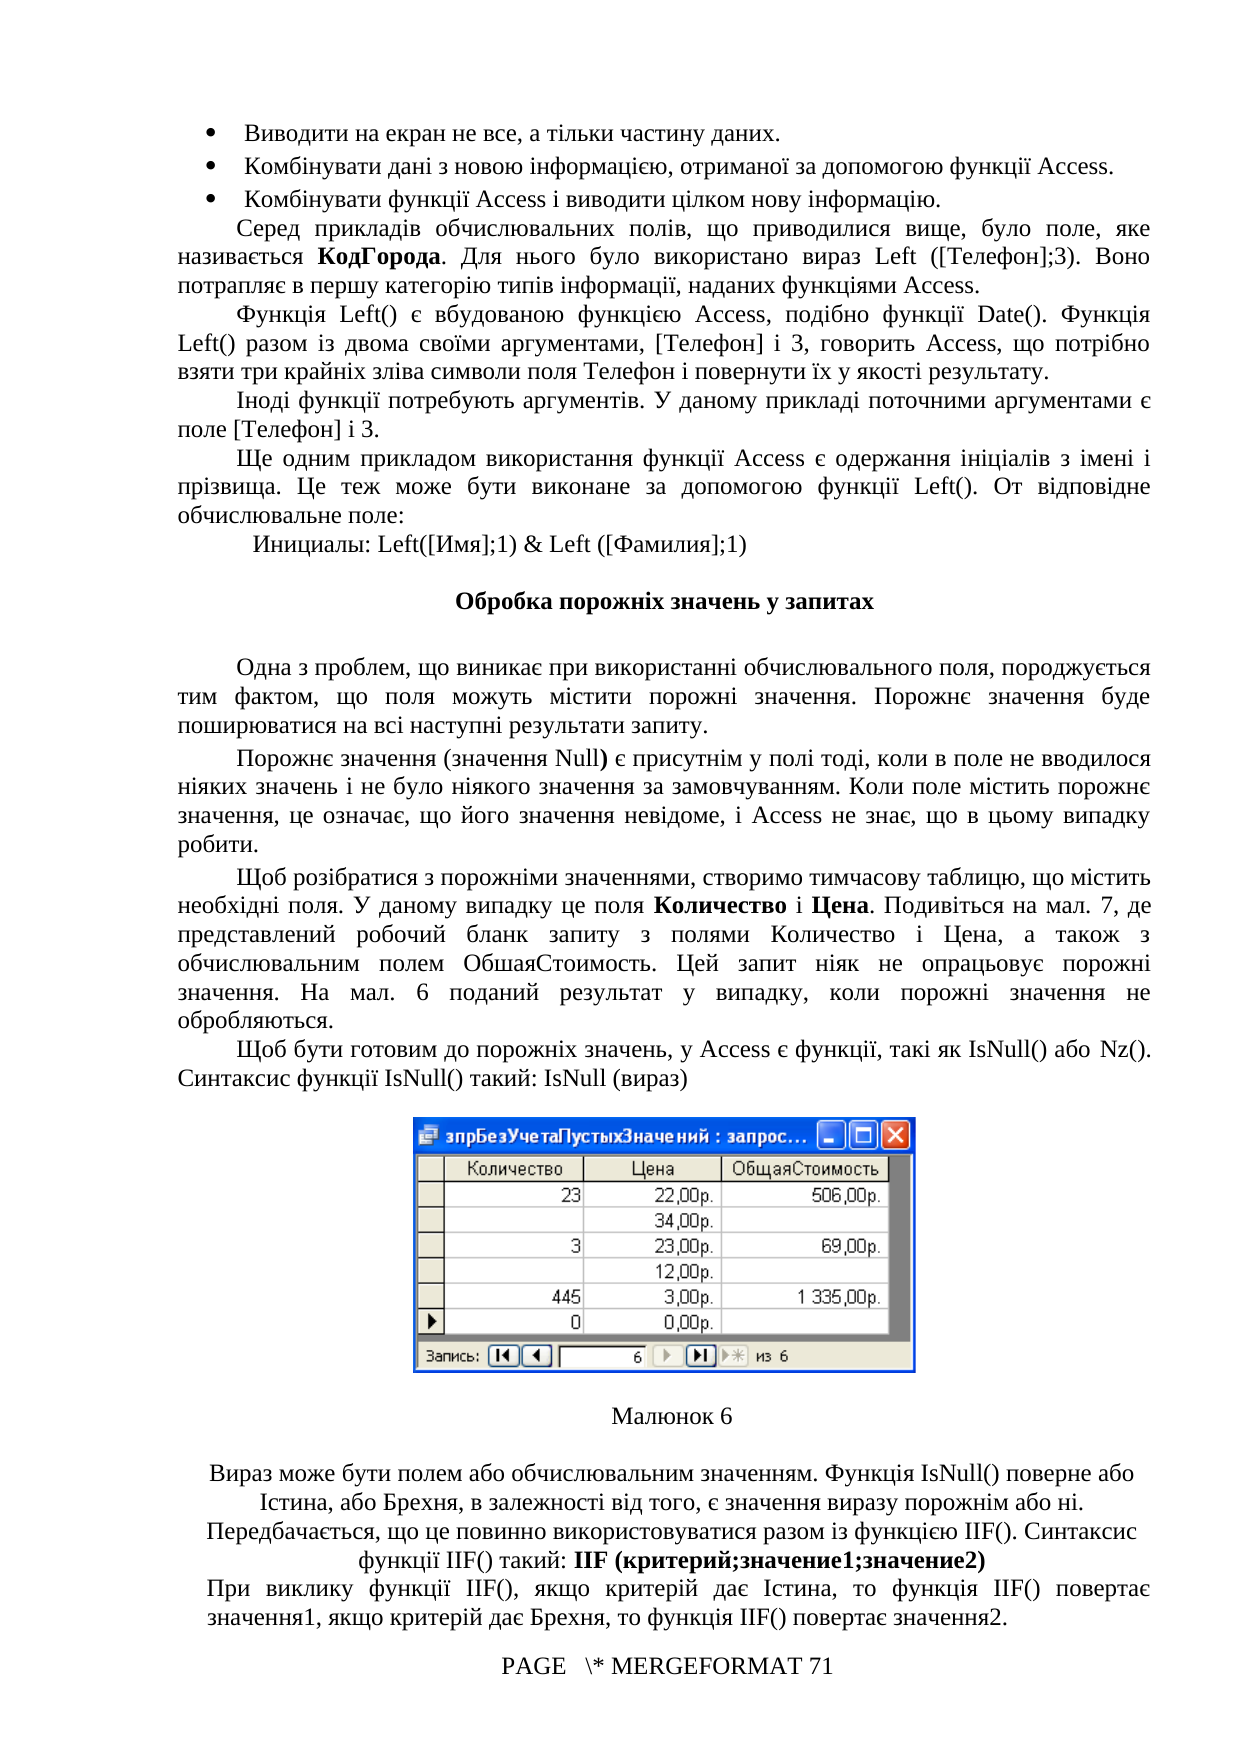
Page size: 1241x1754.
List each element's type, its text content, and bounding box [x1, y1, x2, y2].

list Комбінувати функції Access і виводити цілком нову інформацію. [206, 184, 1152, 213]
text Одна з проблем, що виникає при використанні обчислювального поля, породжується тим фактом, що поля можуть містити порожні значення. Порожнє значення буде поширюватися на всі наступні результати запиту. [177, 652, 1152, 738]
text Іноді функції потребують аргументів. У даному прикладі поточними аргументами є поле [Телефон] і 3. [177, 385, 1152, 443]
text Функція Left() є вбудованою функцією Access, подібно функції Date(). Функція Left() разом із двома своїми аргументами, [Телефон] і 3, говорить Access, що потрібно взяти три крайніх зліва символи поля Телефон і повернути їх у якості результату. [177, 299, 1152, 385]
text Щоб розібратися з порожніми значеннями, створимо тимчасову таблицю, що містить необхідні поля. У даному випадку це поля Количество і Цена. Подивіться на мал. 7, де представлений робочий бланк запиту з полями Количество і Цена, а також з обчислювальним полем ОбшаяСтоимость. Цей запит ніяк не опрацьовує порожні значення. На мал. 6 поданий результат у випадку, коли порожні значення не обробляються. [177, 862, 1152, 1034]
text Ще одним прикладом використання функції Access є одержання ініціалів з імені і прізвища. Це теж може бути виконане за допомогою функції Left(). От відповідне обчислювальне поле: [177, 443, 1152, 529]
list Виводити на екран не все, а тільки частину даних. [206, 118, 1152, 147]
text При виклику функції ІIF(), якщо критерій дає Істина, то функція IIF() повертає значення1, якщо критерій дає Брехня, то функція IIF() повертає значення2. [206, 1573, 1152, 1631]
text Обробка порожніх значень у запитах [177, 586, 1152, 615]
text Щоб бути готовим до порожніх значень, у Access є функції, такі як IsNull() або Nz(). Синтаксис функції IsNull() такий: IsNull (вираз) [177, 1034, 1152, 1092]
picture [413, 1117, 916, 1373]
list Комбінувати дані з новою інформацією, отриманої за допомогою функції Access. [206, 151, 1152, 180]
text Вираз може бути полем або обчислювальним значенням. Функція IsNull() поверне або Істина, або Брехня, в залежності від того, є значення виразу порожнім або ні. Передбачається, що це повинно використовуватися разом із функцією IIF(). Синтаксис функції IIF() такий: IIF (критерий;значение1;значение2) [192, 1458, 1152, 1573]
text Порожнє значення (значення Null) є присутнім у полі тоді, коли в поле не вводилося ніяких значень і не було ніякого значення за замовчуванням. Коли поле містить порожнє значення, це означає, що його значення невідоме, і Access не знає, що в цьому випадку робити. [177, 743, 1152, 858]
text Серед прикладів обчислювальних полів, що приводилися вище, було поле, яке називається КодГорода. Для нього було використано вираз Left ([Телефон];3). Воно потрапляє в першу категорію типів інформації, наданих функціями Access. [177, 213, 1152, 299]
text Инициалы: Left([Имя];1) & Left ([Фамилия];1) [177, 529, 1152, 558]
text Малюнок 6 [192, 1401, 1152, 1430]
